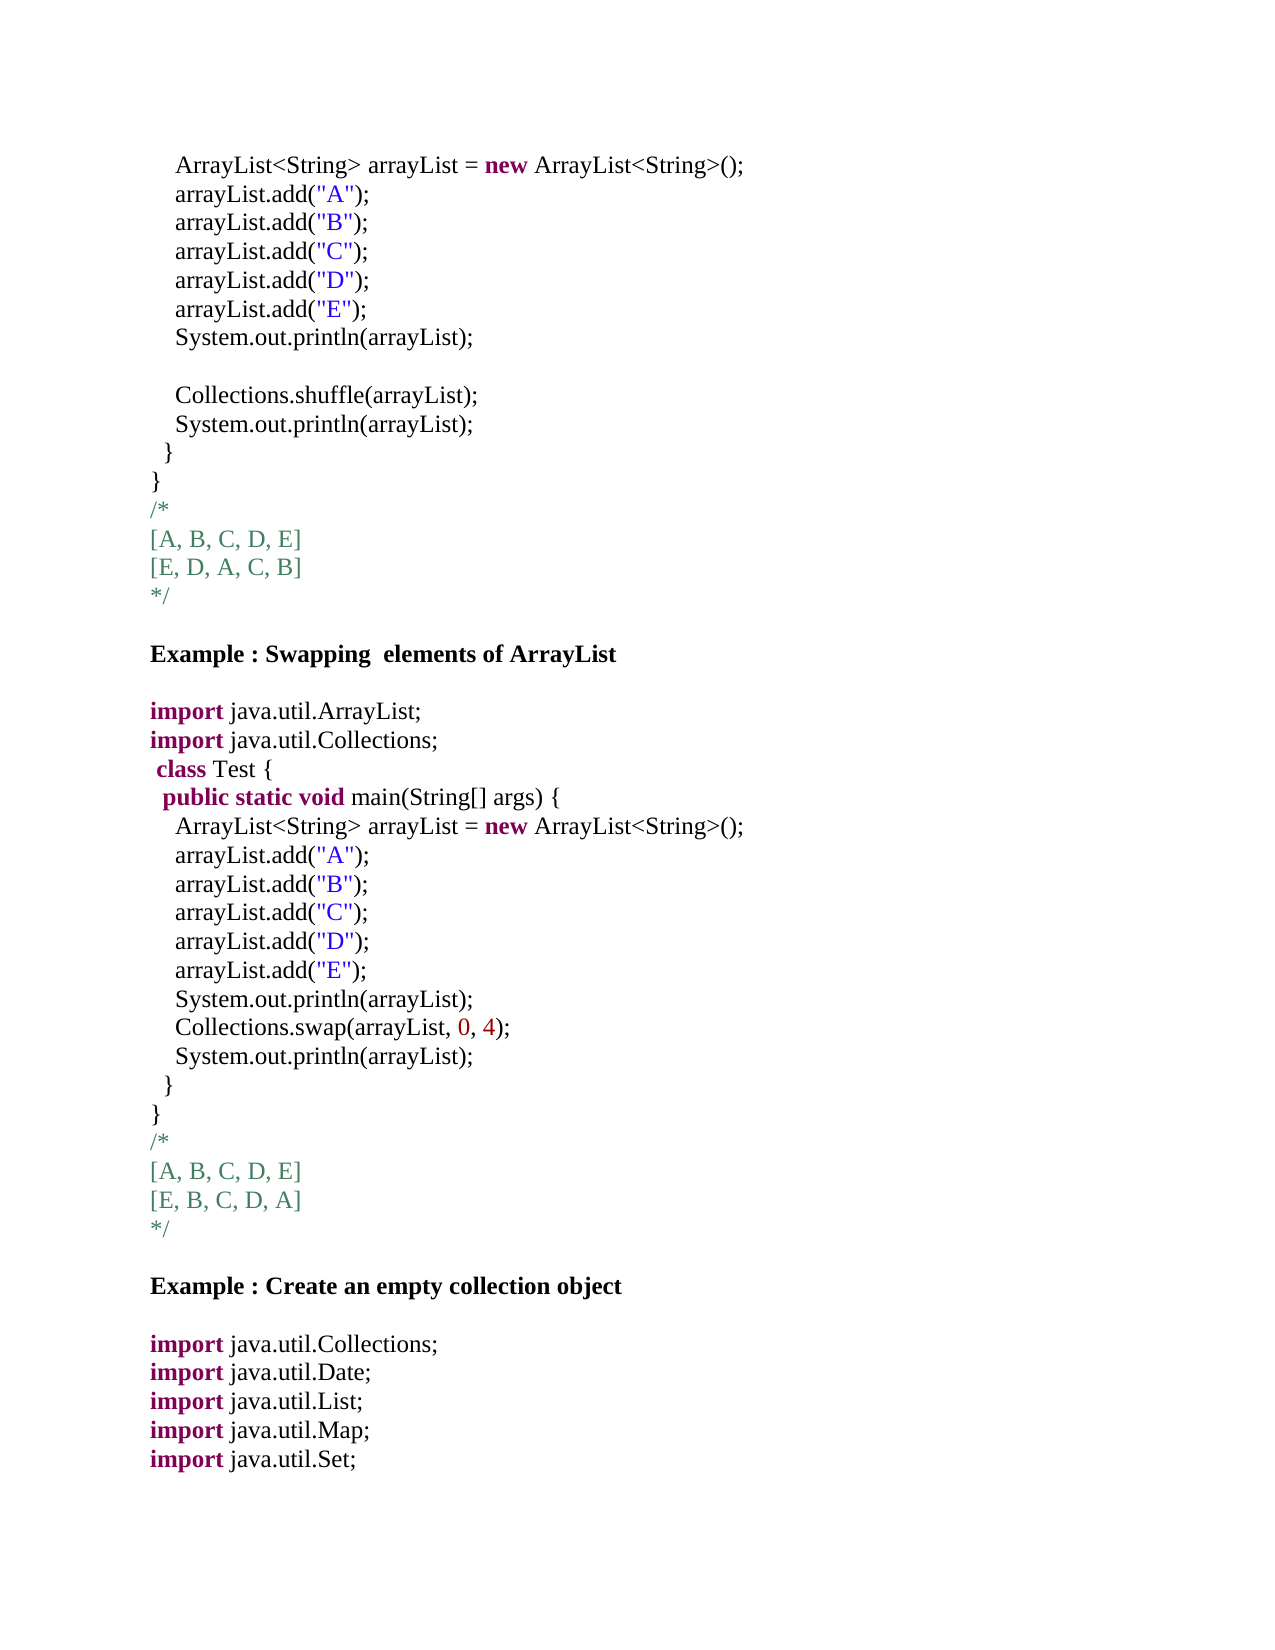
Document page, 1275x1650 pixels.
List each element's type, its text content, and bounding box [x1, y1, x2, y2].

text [150, 150, 1125, 610]
text import java.util.ArrayList; import java.util.Collections; class Test { public static void main(String[] args) { ArrayList<String> arrayList = new ArrayList<String>(); arrayList.add("A"); arrayList.add("B"); arrayList.add("C"); arrayList.add("D"); arrayList.add("E"); System.out.println(arrayList); Collections.swap(arrayList, 0, 4); System.out.println(arrayList); } } /* [A, B, C, D, E] [E, B, C, D, A] */ [150, 696, 1125, 1242]
text Example : Create an empty collection object [150, 1271, 1125, 1300]
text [150, 1329, 1125, 1472]
text Example : Swapping elements of ArrayList [150, 639, 1125, 667]
